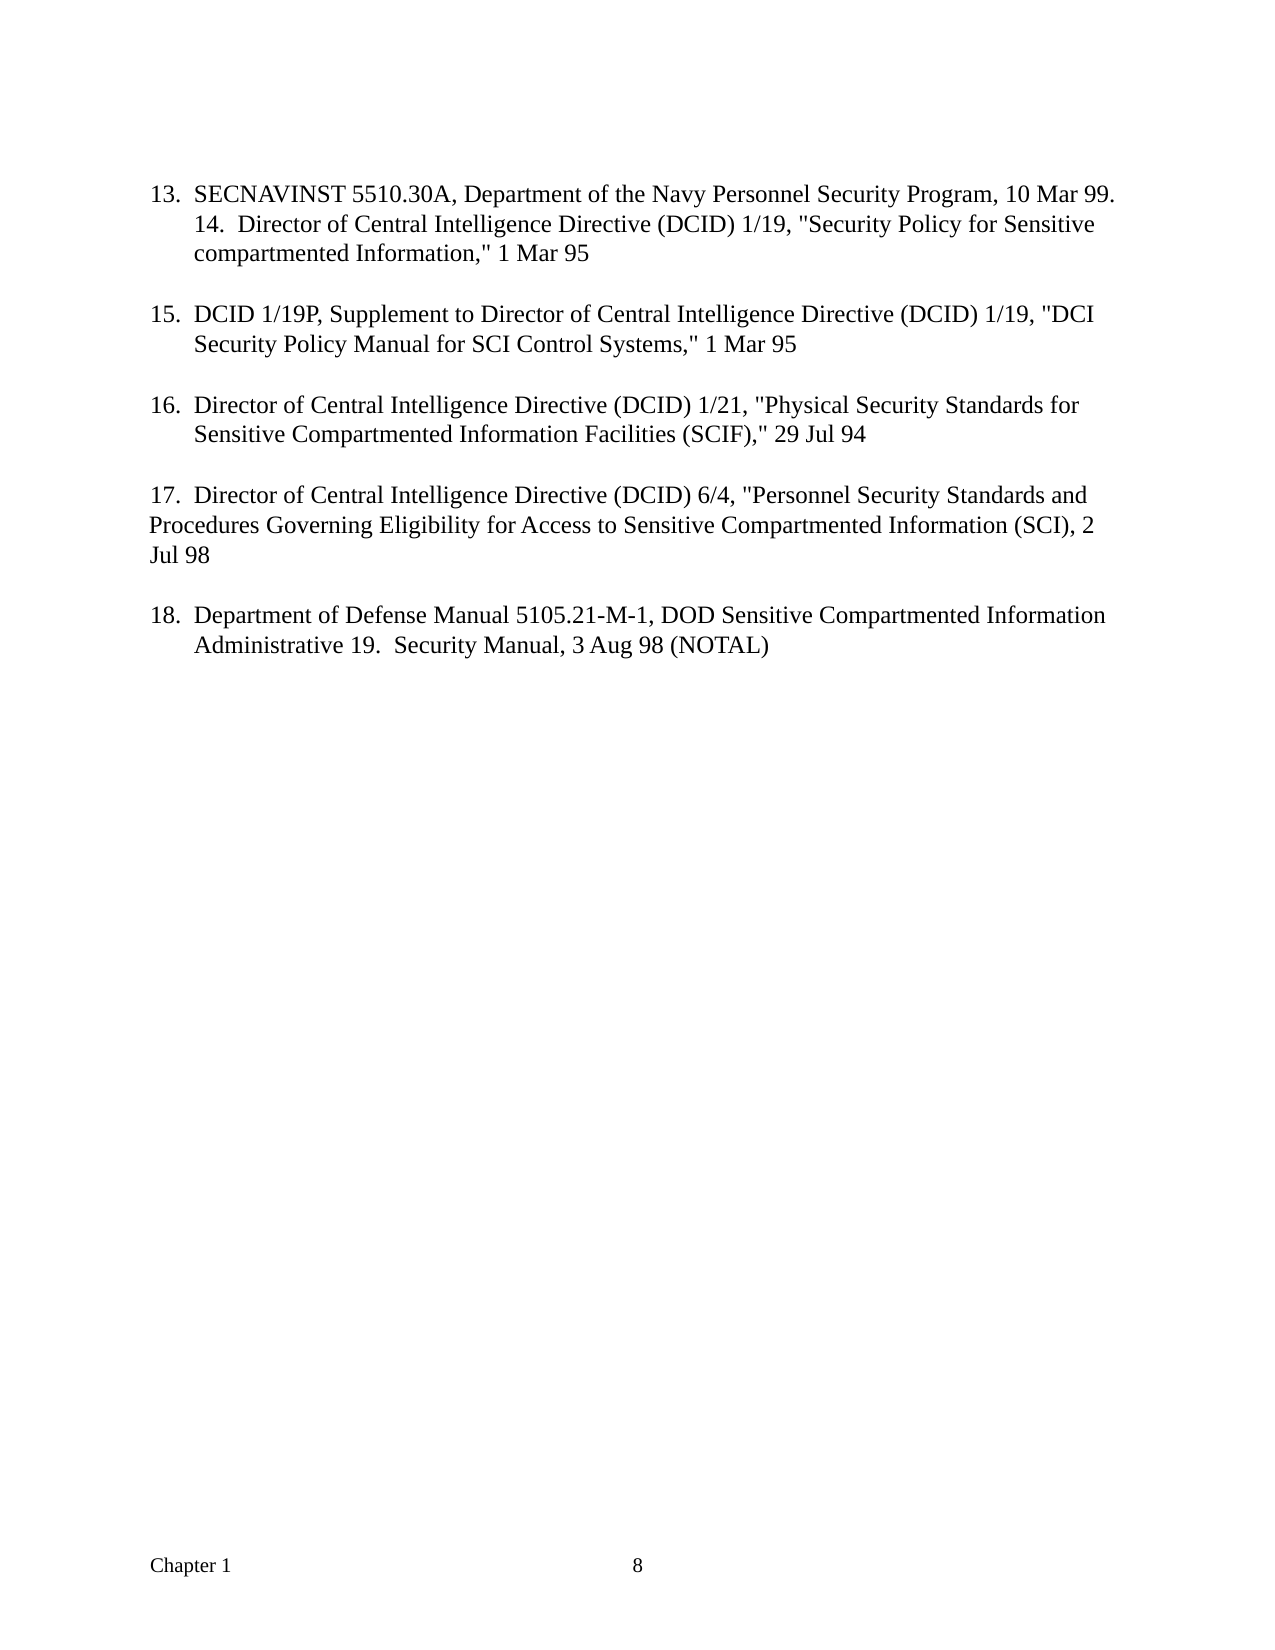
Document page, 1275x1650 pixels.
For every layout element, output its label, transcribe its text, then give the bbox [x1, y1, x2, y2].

list DCID 1/19P, Supplement to Director of Central Intelligence Directive (DCID) 1/19, "DCI Security Policy Manual for SCI Control Systems," 1 Mar 95 [150, 299, 1123, 357]
list Director of Central Intelligence Directive (DCID) 6/4, "Personnel Security Standards and [150, 480, 1123, 509]
text Procedures Governing Eligibility for Access to Sensitive Compartmented Information (SCI), 2 Jul 98 [148, 510, 1123, 568]
list SECNAVINST 5510.30A, Department of the Navy Personnel Security Program, 10 Mar 99. 14. Director of Central Intelligence Directive (DCID) 1/19, "Security Policy for Sensitive compartmented Information," 1 Mar 95 [150, 179, 1123, 267]
list Director of Central Intelligence Directive (DCID) 1/21, "Physical Security Standards for Sensitive Compartmented Information Facilities (SCIF)," 29 Jul 94 [150, 390, 1123, 448]
list Department of Defense Manual 5105.21-M-1, DOD Sensitive Compartmented Information Administrative 19. Security Manual, 3 Aug 98 (NOTAL) [150, 601, 1123, 659]
